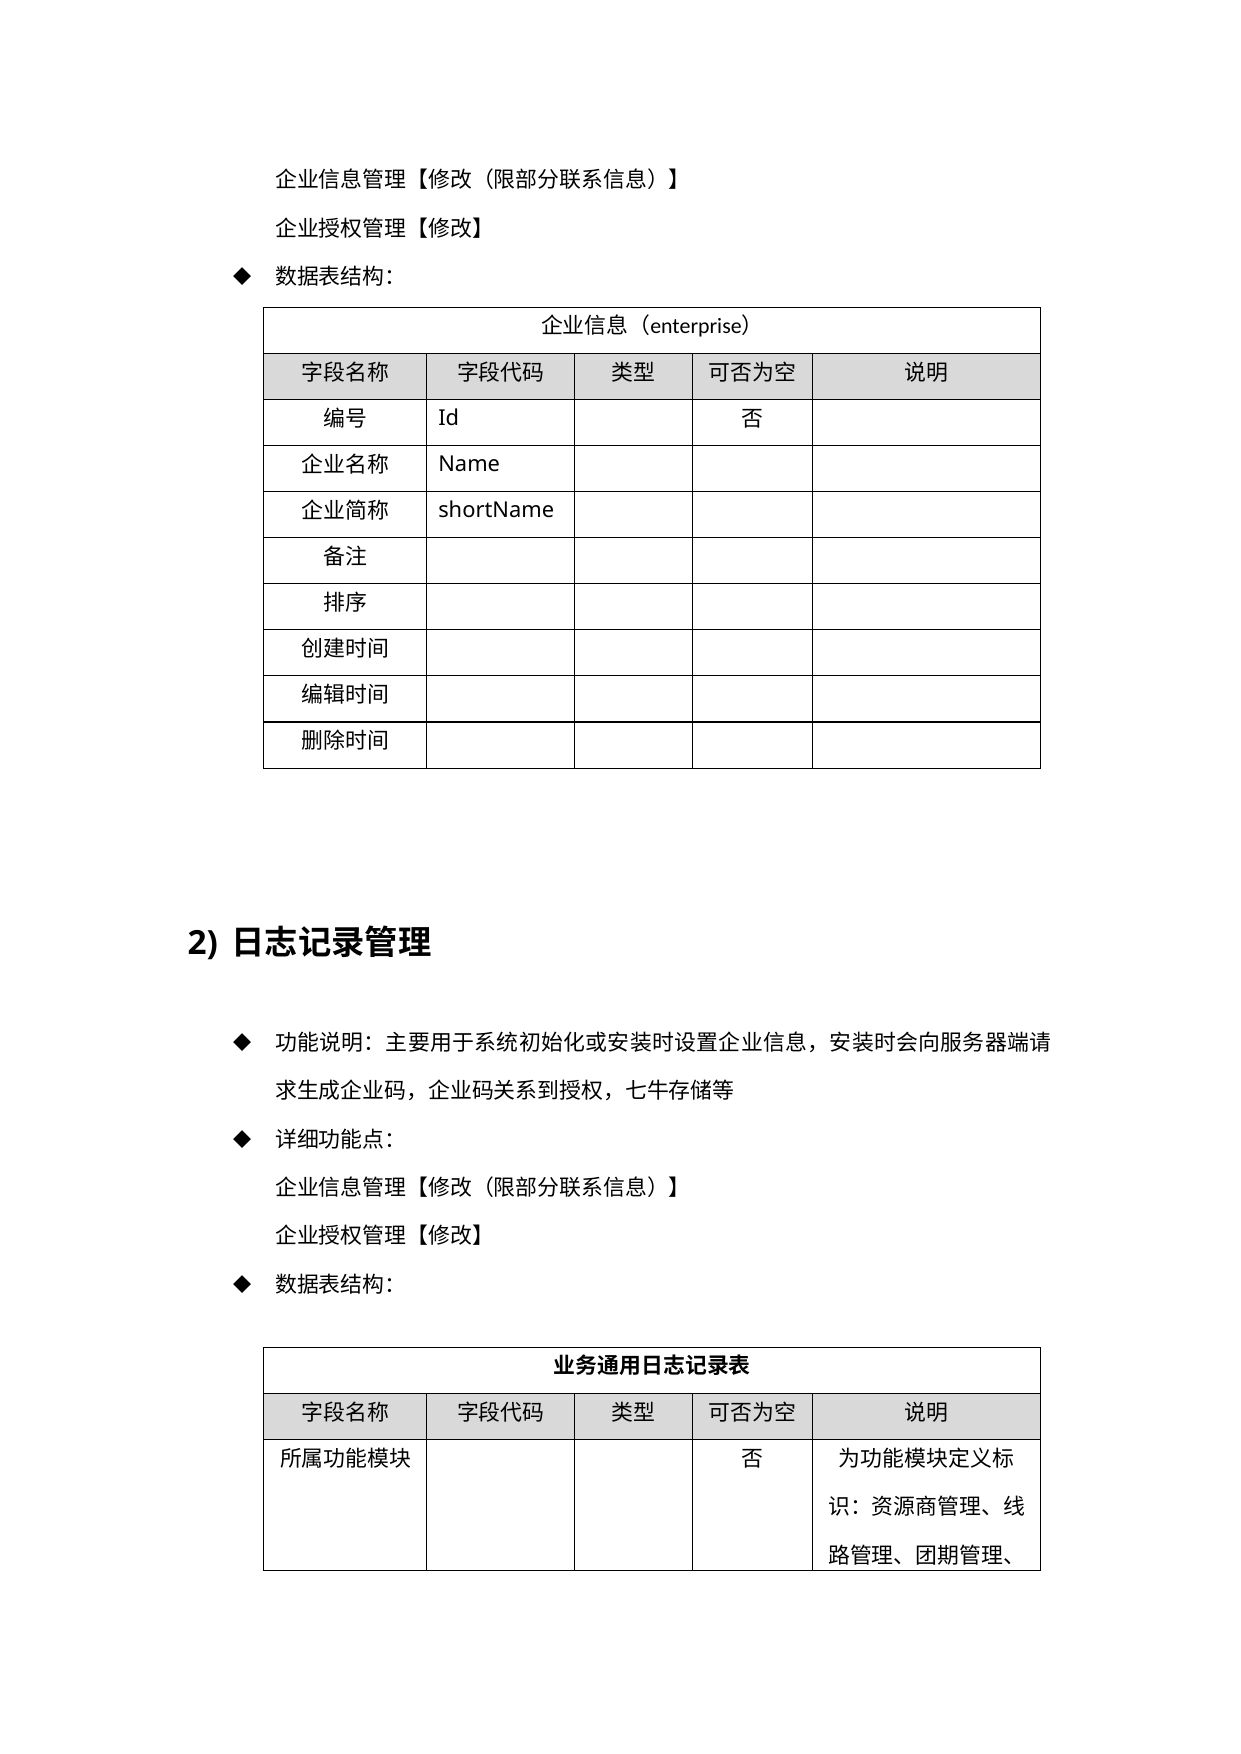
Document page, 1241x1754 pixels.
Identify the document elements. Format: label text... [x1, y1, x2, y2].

list 企业授权管理【修改】 [275, 210, 1053, 243]
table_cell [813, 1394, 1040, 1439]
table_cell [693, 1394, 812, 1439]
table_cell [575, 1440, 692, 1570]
list 详细功能点： [231, 1121, 1053, 1154]
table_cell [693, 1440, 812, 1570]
list 企业信息管理【修改（限部分联系信息）】 [275, 1169, 1053, 1202]
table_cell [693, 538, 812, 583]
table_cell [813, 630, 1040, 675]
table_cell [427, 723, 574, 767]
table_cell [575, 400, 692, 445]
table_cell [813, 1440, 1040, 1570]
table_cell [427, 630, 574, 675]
list 企业信息管理【修改（限部分联系信息）】 [275, 162, 1053, 194]
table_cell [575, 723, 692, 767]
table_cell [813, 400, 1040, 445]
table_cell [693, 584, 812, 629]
subtitle 日志记录管理 [187, 908, 1053, 973]
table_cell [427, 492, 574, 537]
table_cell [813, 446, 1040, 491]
list 企业授权管理【修改】 [275, 1218, 1053, 1250]
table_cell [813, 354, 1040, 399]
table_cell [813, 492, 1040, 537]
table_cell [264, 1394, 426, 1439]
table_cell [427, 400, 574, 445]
list 功能说明：主要用于系统初始化或安装时设置企业信息，安装时会向服务器端请求生成企业码，企业码关系到授权，七牛存储等 [231, 1024, 1053, 1105]
list 数据表结构： [231, 259, 1053, 291]
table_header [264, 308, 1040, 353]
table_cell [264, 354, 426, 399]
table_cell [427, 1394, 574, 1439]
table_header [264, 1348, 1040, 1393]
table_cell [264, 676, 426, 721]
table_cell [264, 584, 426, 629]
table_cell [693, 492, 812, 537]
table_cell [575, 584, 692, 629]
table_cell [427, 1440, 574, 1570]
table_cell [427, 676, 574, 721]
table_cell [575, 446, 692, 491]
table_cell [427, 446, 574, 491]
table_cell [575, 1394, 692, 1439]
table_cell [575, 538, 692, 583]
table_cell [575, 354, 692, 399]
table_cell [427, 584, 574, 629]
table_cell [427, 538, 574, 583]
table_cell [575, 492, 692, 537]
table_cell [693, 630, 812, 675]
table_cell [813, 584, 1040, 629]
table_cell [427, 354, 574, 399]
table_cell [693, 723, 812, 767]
list 数据表结构： [231, 1266, 1053, 1299]
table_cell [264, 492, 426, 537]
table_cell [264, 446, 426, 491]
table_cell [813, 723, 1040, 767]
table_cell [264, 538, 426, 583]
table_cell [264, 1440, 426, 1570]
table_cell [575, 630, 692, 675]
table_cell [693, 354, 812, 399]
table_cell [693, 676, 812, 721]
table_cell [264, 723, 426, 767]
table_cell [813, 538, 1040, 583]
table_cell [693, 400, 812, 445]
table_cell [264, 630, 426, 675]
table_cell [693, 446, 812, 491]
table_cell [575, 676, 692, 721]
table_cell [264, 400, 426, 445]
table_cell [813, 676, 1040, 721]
